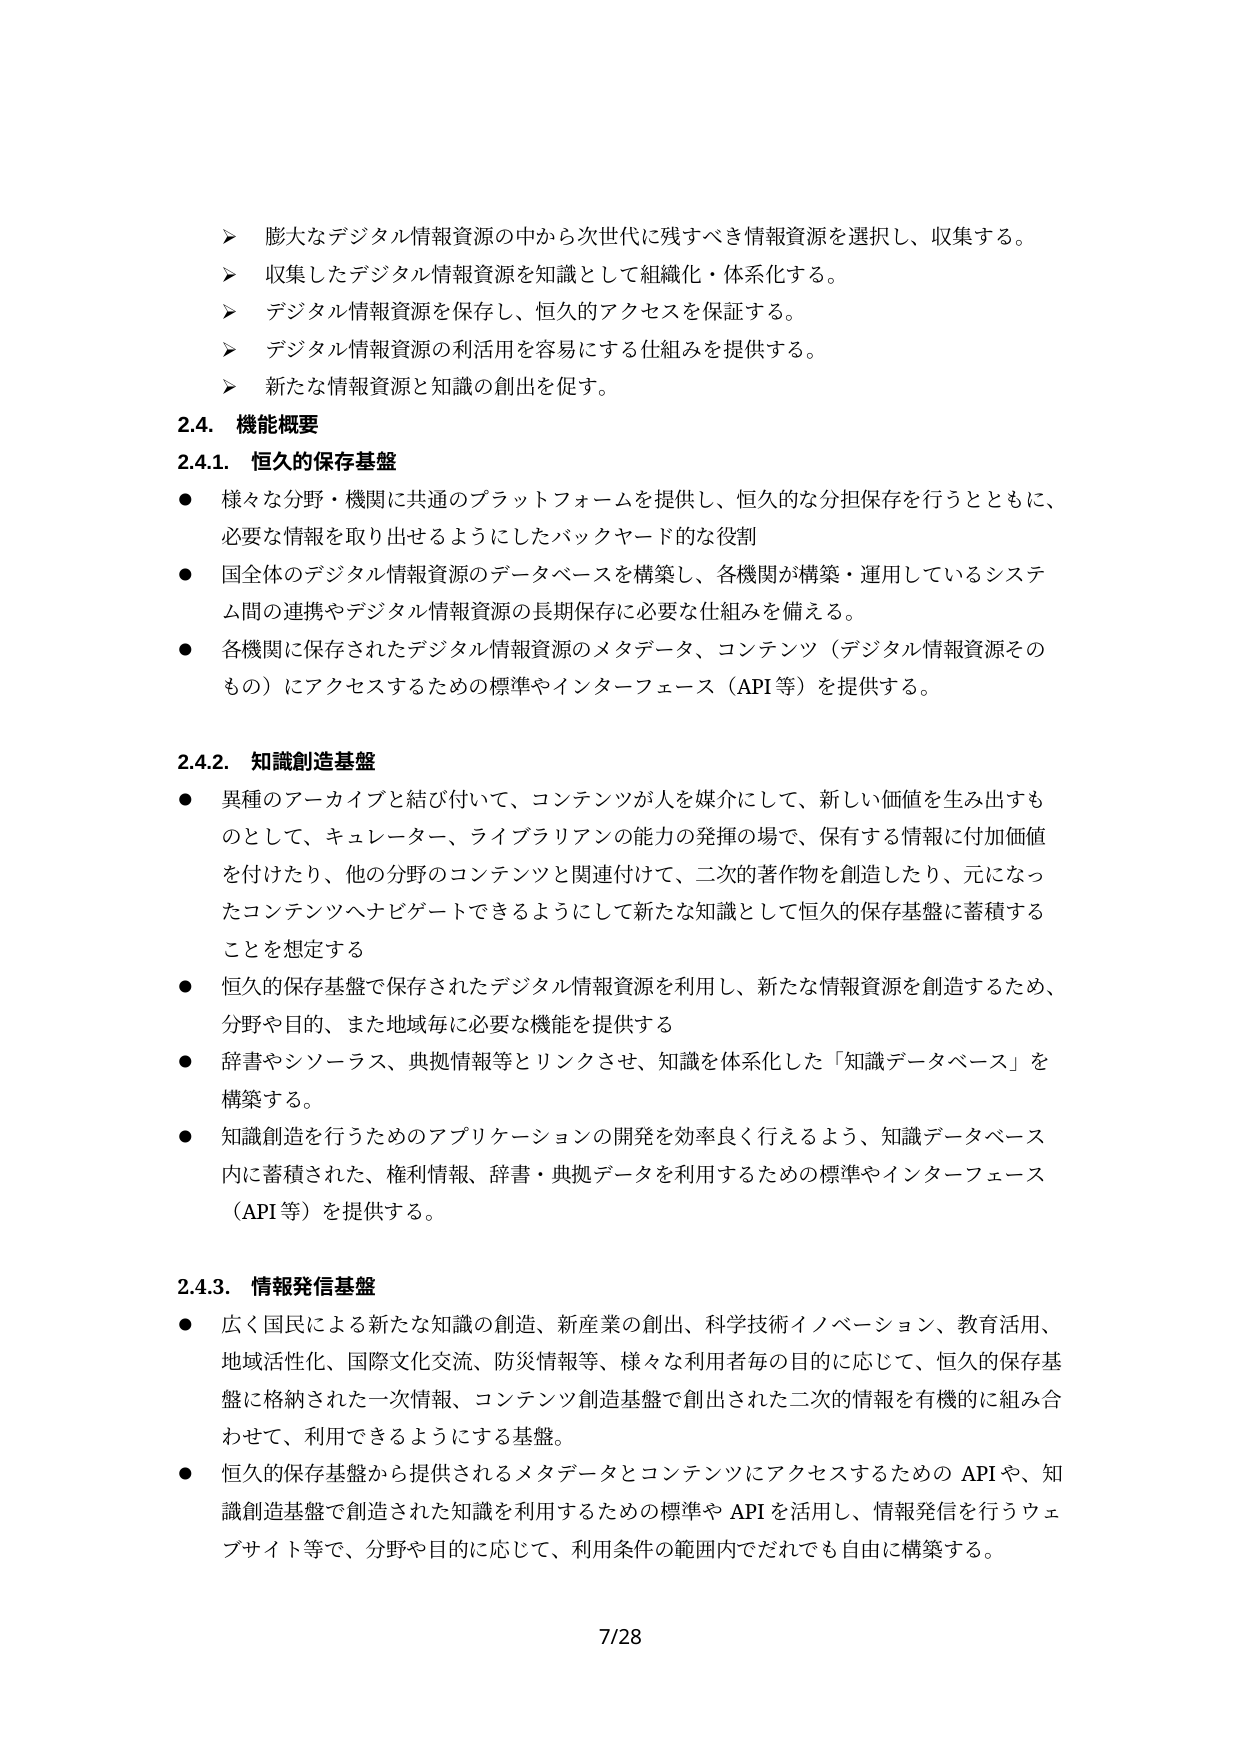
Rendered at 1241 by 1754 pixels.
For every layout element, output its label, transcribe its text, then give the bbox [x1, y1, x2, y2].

list 国全体のデジタル情報資源のデータベースを構築し、各機関が構築・運用しているシステム間の連携やデジタル情報資源の長期保存に必要な仕組みを備える。 [177, 554, 1063, 629]
list 新たな情報資源と知識の創出を促す。 [221, 367, 1063, 404]
list 知識創造を行うためのアプリケーションの開発を効率良く行えるよう、知識データベース内に蓄積された、権利情報、辞書・典拠データを利用するための標準やインターフェース（API等）を提供する。 [177, 1117, 1063, 1229]
list デジタル情報資源を保存し、恒久的アクセスを保証する。 [221, 292, 1063, 329]
list 辞書やシソーラス、典拠情報等とリンクさせ、知識を体系化した「知識データベース」を構築する。 [177, 1042, 1063, 1117]
list 各機関に保存されたデジタル情報資源のメタデータ、コンテンツ（デジタル情報資源そのもの）にアクセスするための標準やインターフェース（API等）を提供する。 [177, 629, 1063, 704]
list 収集したデジタル情報資源を知識として組織化・体系化する。 [221, 254, 1063, 292]
subtitle 恒久的保存基盤 [177, 442, 1063, 479]
subtitle 知識創造基盤 [177, 742, 1063, 779]
list 様々な分野・機関に共通のプラットフォームを提供し、恒久的な分担保存を行うとともに、必要な情報を取り出せるようにしたバックヤード的な役割 [177, 479, 1063, 554]
list 異種のアーカイブと結び付いて、コンテンツが人を媒介にして、新しい価値を生み出すものとして、キュレーター、ライブラリアンの能力の発揮の場で、保有する情報に付加価値を付けたり、他の分野のコンテンツと関連付けて、二次的著作物を創造したり、元になったコンテンツへナビゲートできるようにして新たな知識として恒久的保存基盤に蓄積することを想定する [177, 779, 1063, 967]
list デジタル情報資源の利活用を容易にする仕組みを提供する。 [221, 329, 1063, 367]
list 恒久的保存基盤から提供されるメタデータとコンテンツにアクセスするためのAPIや、知識創造基盤で創造された知識を利用するための標準やAPIを活用し、情報発信を行うウェブサイト等で、分野や目的に応じて、利用条件の範囲内でだれでも自由に構築する。 [177, 1454, 1063, 1567]
list 広く国民による新たな知識の創造、新産業の創出、科学技術イノベーション、教育活用、地域活性化、国際文化交流、防災情報等、様々な利用者毎の目的に応じて、恒久的保存基盤に格納された一次情報、コンテンツ創造基盤で創出された二次的情報を有機的に組み合わせて、利用できるようにする基盤。 [177, 1304, 1063, 1454]
subtitle 情報発信基盤 [177, 1267, 1063, 1304]
subtitle 機能概要 [177, 404, 1063, 442]
list 膨大なデジタル情報資源の中から次世代に残すべき情報資源を選択し、収集する。 [221, 217, 1063, 254]
list 恒久的保存基盤で保存されたデジタル情報資源を利用し、新たな情報資源を創造するため、分野や目的、また地域毎に必要な機能を提供する [177, 967, 1063, 1042]
